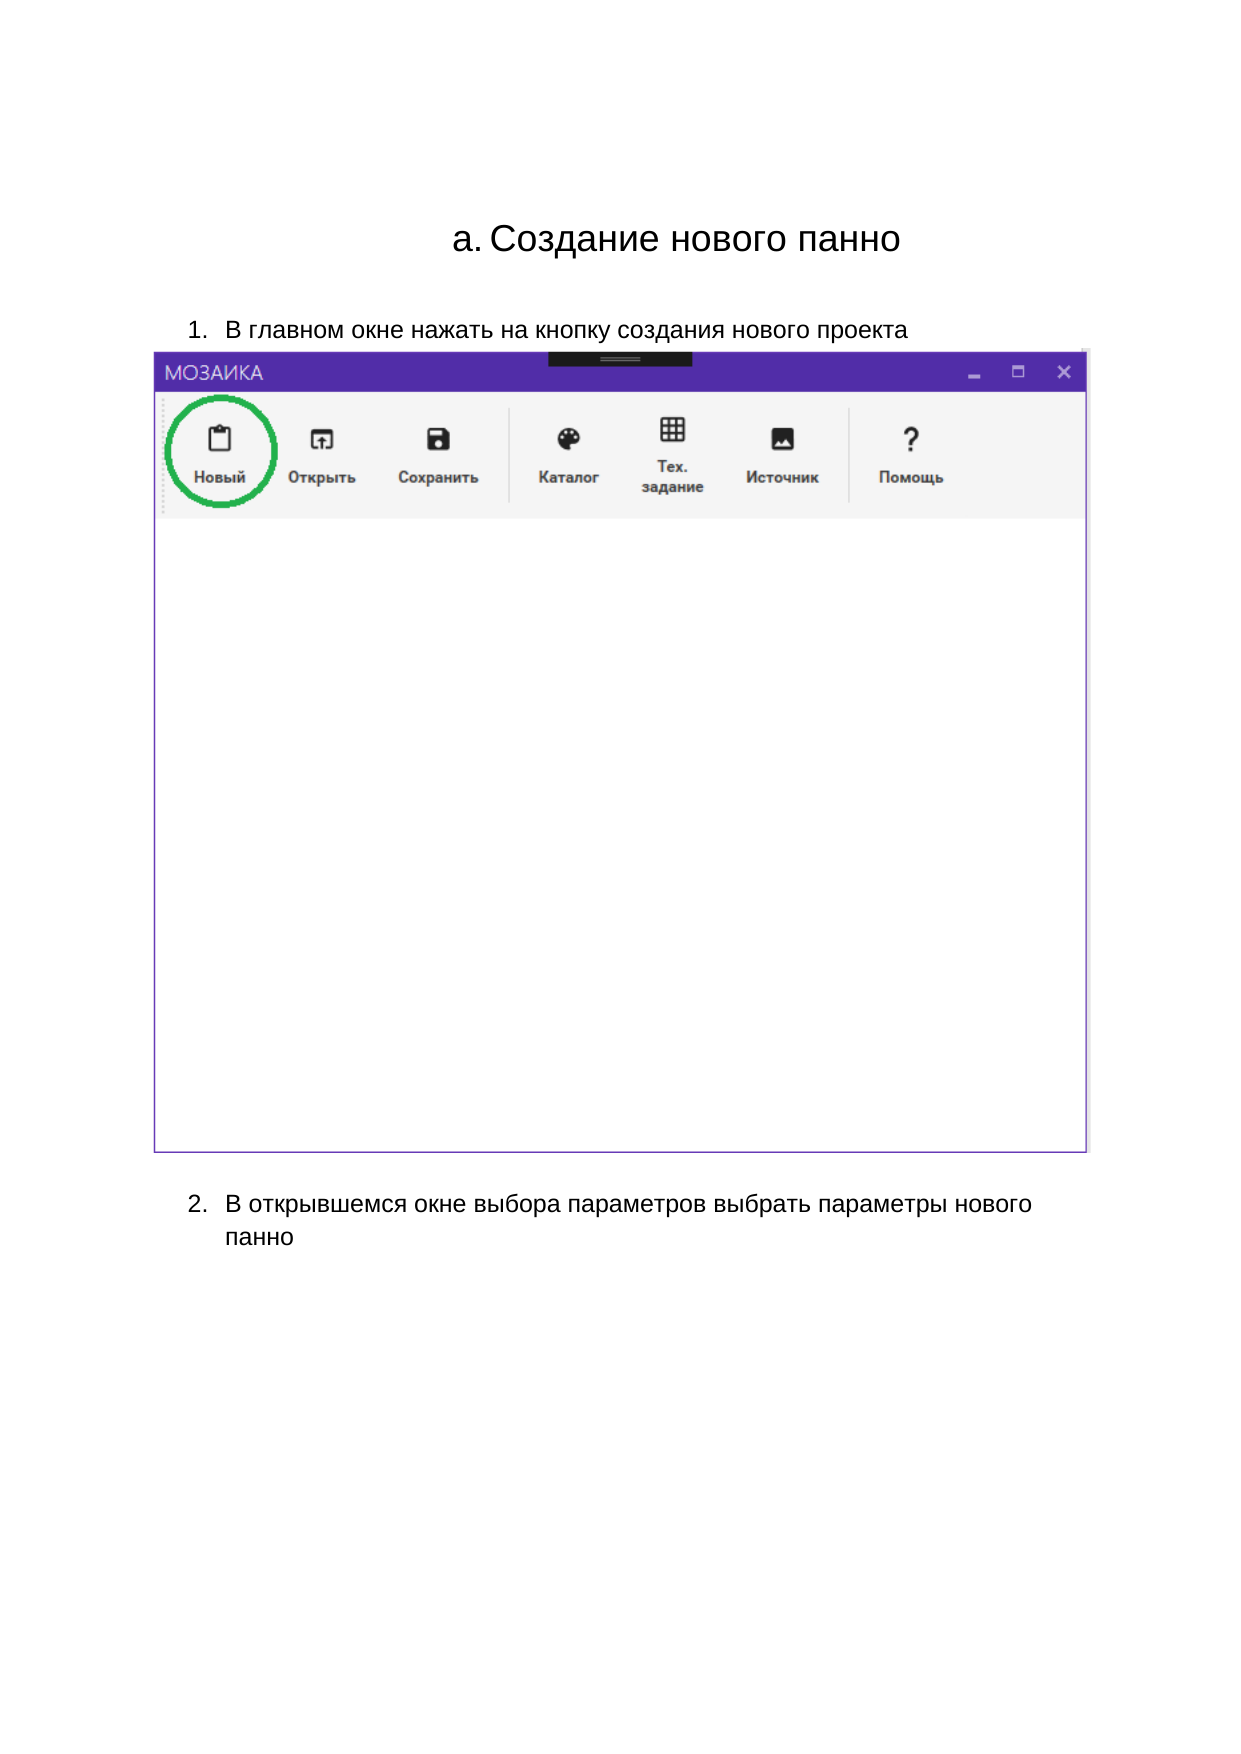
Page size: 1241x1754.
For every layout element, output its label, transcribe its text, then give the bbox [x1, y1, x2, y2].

picture [150, 348, 1091, 1153]
list В открывшемся окне выбора параметров выбрать параметры нового панно [187, 1189, 1090, 1251]
list В главном окне нажать на кнопку создания нового проекта [187, 315, 1090, 344]
list Создание нового панно [262, 216, 1090, 259]
